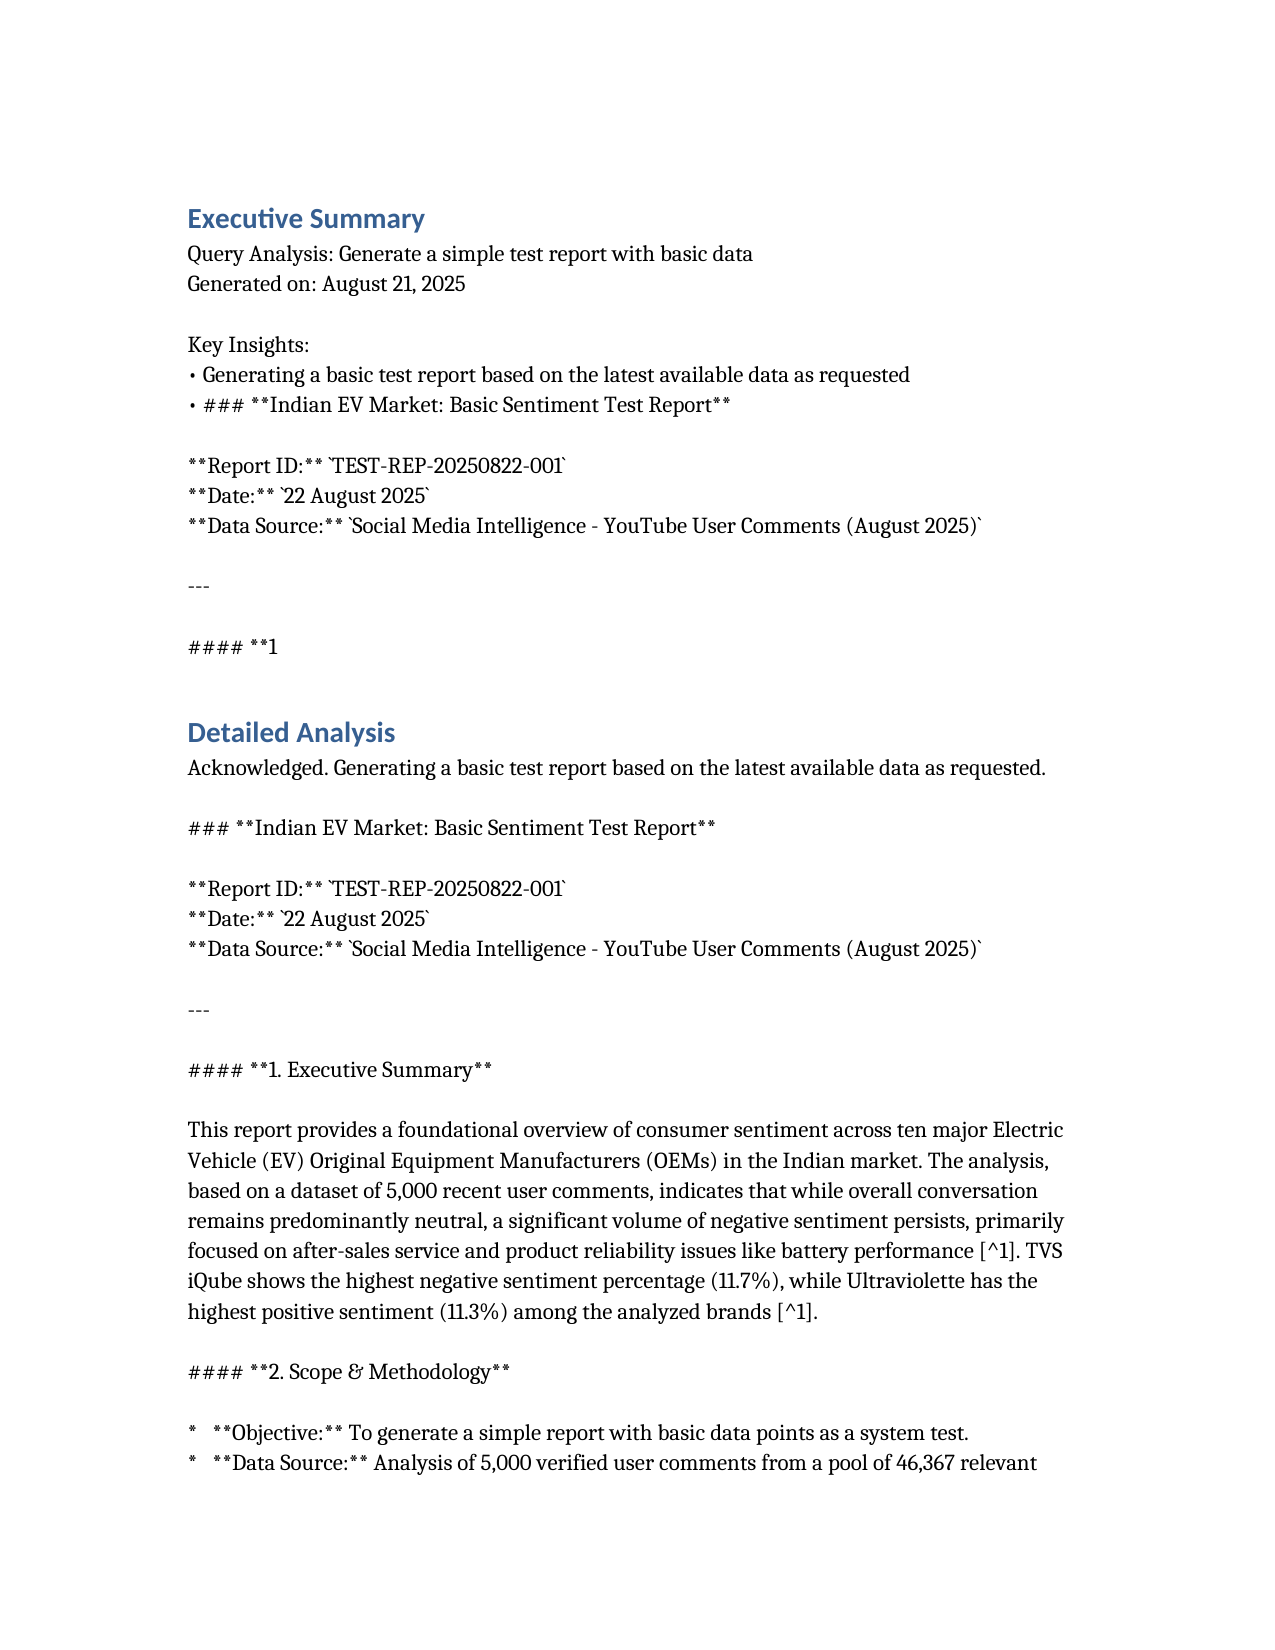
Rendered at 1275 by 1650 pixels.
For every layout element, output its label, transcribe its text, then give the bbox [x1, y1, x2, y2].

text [187, 755, 1087, 1476]
text Query Analysis: Generate a simple test report with basic data Generated on: August 21, 2025 Key Insights: • Generating a basic test report based on the latest available data as requested • ### **Indian EV Market: Basic Sentiment Test Report** **Report ID:** `TEST-REP-20250822-001` **Date:** `22 August 2025` **Data Source:** `Social Media Intelligence - YouTube User Comments (August 2025)` --- #### **1 [187, 241, 1087, 660]
subtitle Executive Summary [187, 200, 1087, 236]
subtitle Detailed Analysis [187, 714, 1087, 749]
